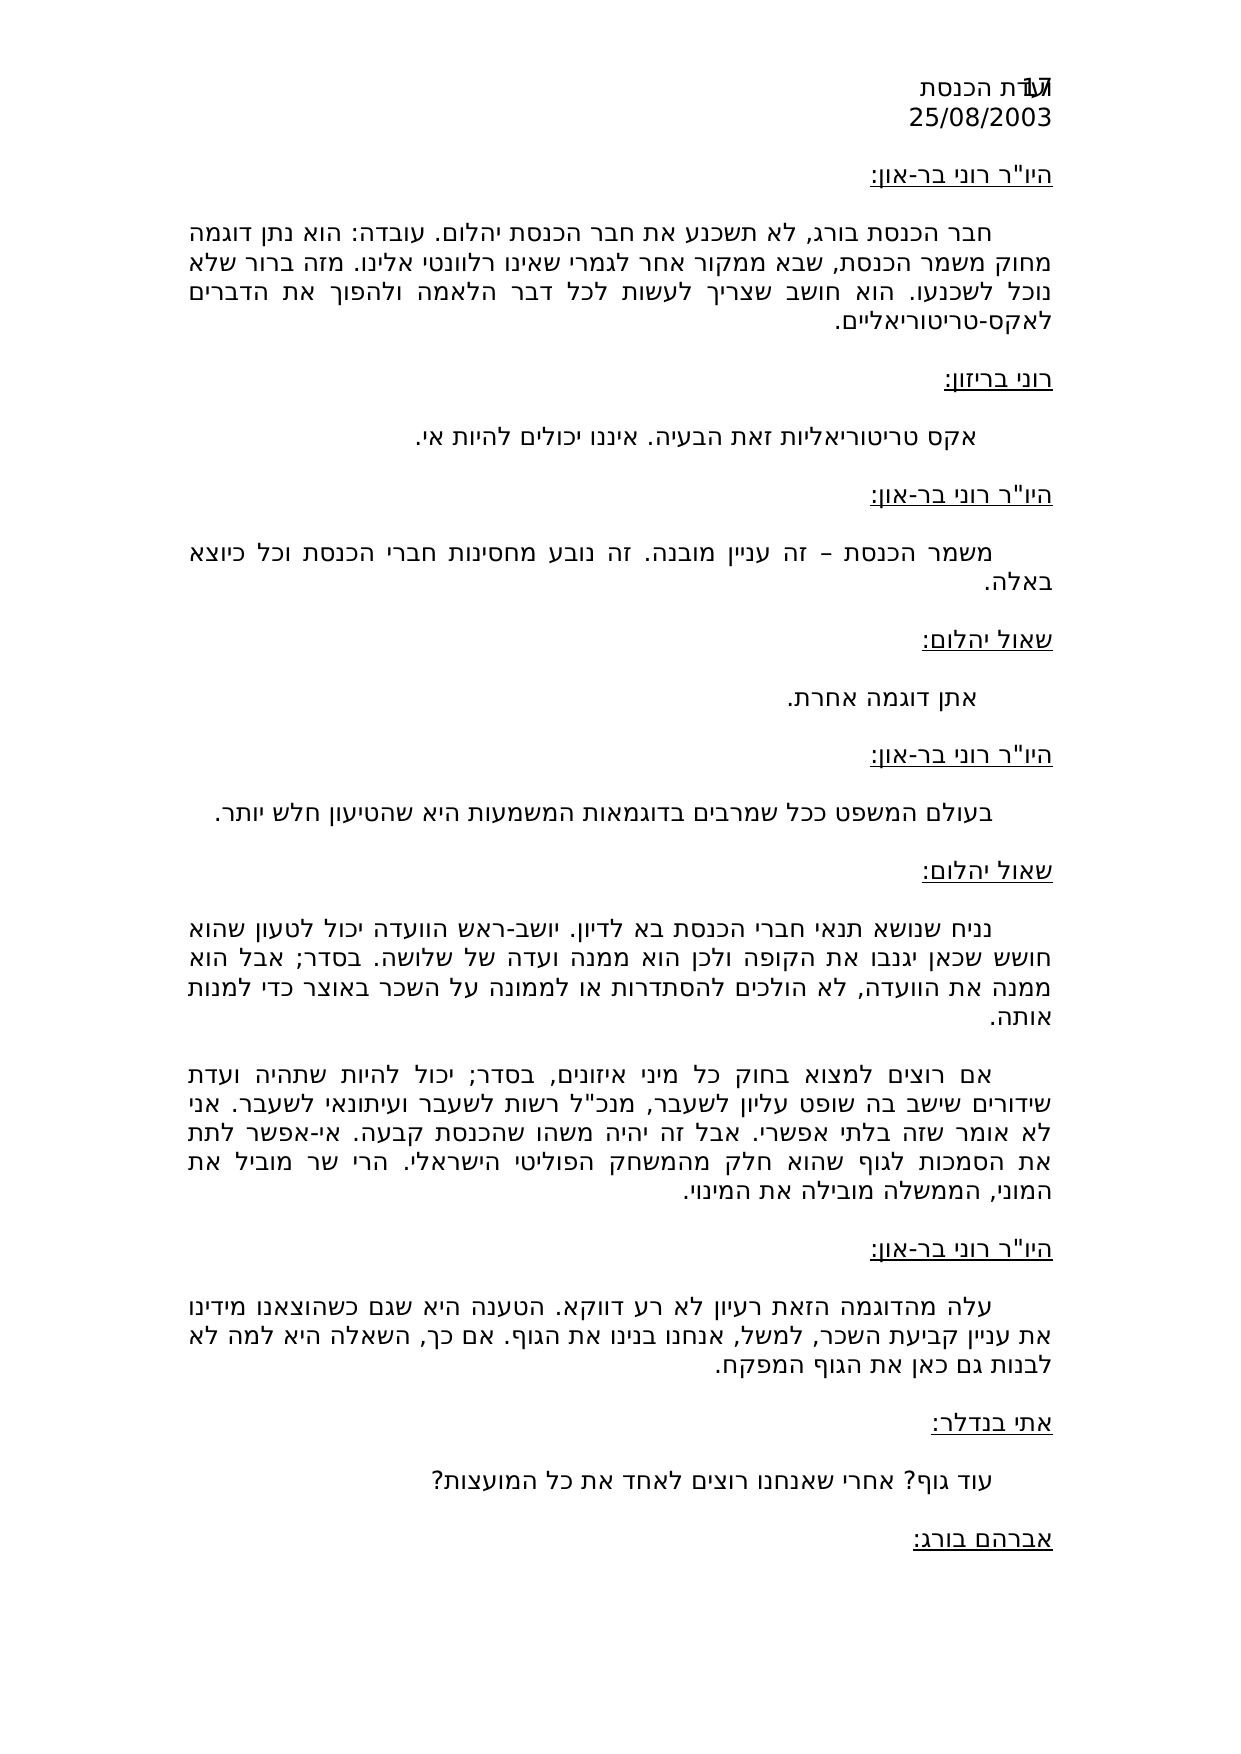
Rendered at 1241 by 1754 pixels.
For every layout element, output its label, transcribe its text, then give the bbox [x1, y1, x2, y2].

text היו"ר רוני בר-און: [187, 480, 1053, 509]
text אברהם בורג: [187, 1524, 1053, 1553]
text עוד גוף? אחרי שאנחנו רוצים לאחד את כל המועצות? [187, 1466, 1053, 1496]
text אקס טריטוריאליות זאת הבעיה. איננו יכולים להיות אי. [187, 422, 1053, 451]
text בעולם המשפט ככל שמרבים בדוגמאות המשמעות היא שהטיעון חלש יותר. [187, 798, 1053, 828]
text שאול יהלום: [187, 625, 1053, 654]
text אתי בנדלר: [187, 1408, 1053, 1438]
text אם רוצים למצוא בחוק כל מיני איזונים, בסדר; יכול להיות שתהיה ועדת שידורים שישב בה שופט עליון לשעבר, מנכ"ל רשות לשעבר ועיתונאי לשעבר. אני לא אומר שזה בלתי אפשרי. אבל זה יהיה משהו שהכנסת קבעה. אי-אפשר לתת את הסמכות לגוף שהוא חלק מהמשחק הפוליטי הישראלי. הרי שר מוביל את המוני, הממשלה מובילה את המינוי. [187, 1060, 1053, 1206]
text אתן דוגמה אחרת. [187, 683, 1053, 712]
text היו"ר רוני בר-און: [187, 1234, 1053, 1263]
text שאול יהלום: [187, 856, 1053, 886]
text היו"ר רוני בר-און: [187, 741, 1053, 770]
text נניח שנושא תנאי חברי הכנסת בא לדיון. יושב-ראש הוועדה יכול לטעון שהוא חושש שכאן יגנבו את הקופה ולכן הוא ממנה ועדה של שלושה. בסדר; אבל הוא ממנה את הוועדה, לא הולכים להסתדרות או לממונה על השכר באוצר כדי למנות אותה. [187, 914, 1053, 1031]
text עלה מהדוגמה הזאת רעיון לא רע דווקא. הטענה היא שגם כשהוצאנו מידינו את עניין קביעת השכר, למשל, אנחנו בנינו את הגוף. אם כך, השאלה היא למה לא לבנות גם כאן את הגוף המפקח. [187, 1292, 1053, 1380]
text היו"ר רוני בר-און: [187, 161, 1053, 190]
text משמר הכנסת – זה עניין מובנה. זה נובע מחסינות חברי הכנסת וכל כיוצא באלה. [187, 538, 1053, 596]
text רוני בריזון: [187, 364, 1053, 393]
text חבר הכנסת בורג, לא תשכנע את חבר הכנסת יהלום. עובדה: הוא נתן דוגמה מחוק משמר הכנסת, שבא ממקור אחר לגמרי שאינו רלוונטי אלינו. מזה ברור שלא נוכל לשכנעו. הוא חושב שצריך לעשות לכל דבר הלאמה ולהפוך את הדברים לאקס-טריטוריאליים. [187, 218, 1053, 335]
